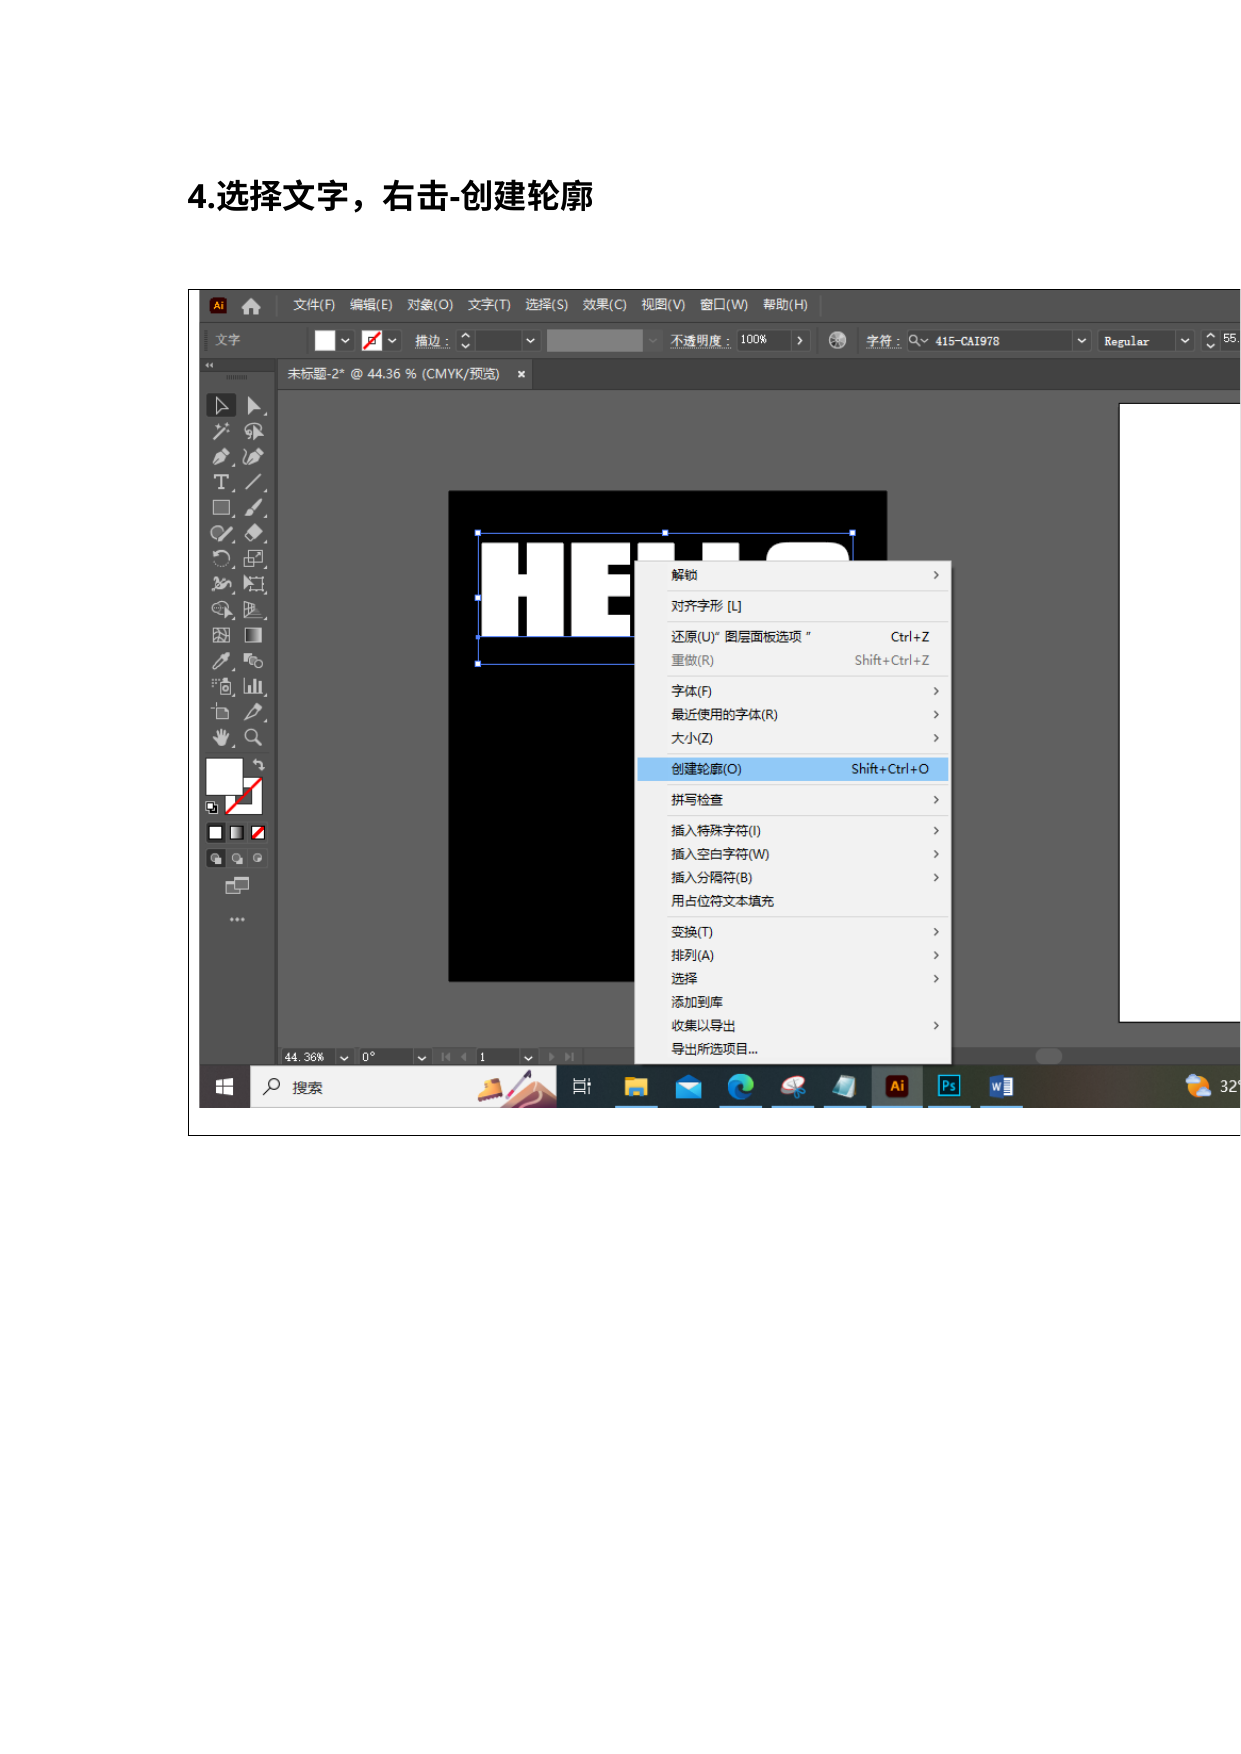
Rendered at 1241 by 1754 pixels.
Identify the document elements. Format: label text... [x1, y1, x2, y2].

picture [199, 290, 1241, 1108]
subtitle 4.选择文字，右击-创建轮廓 [187, 162, 1053, 227]
table_header [189, 290, 1240, 1135]
